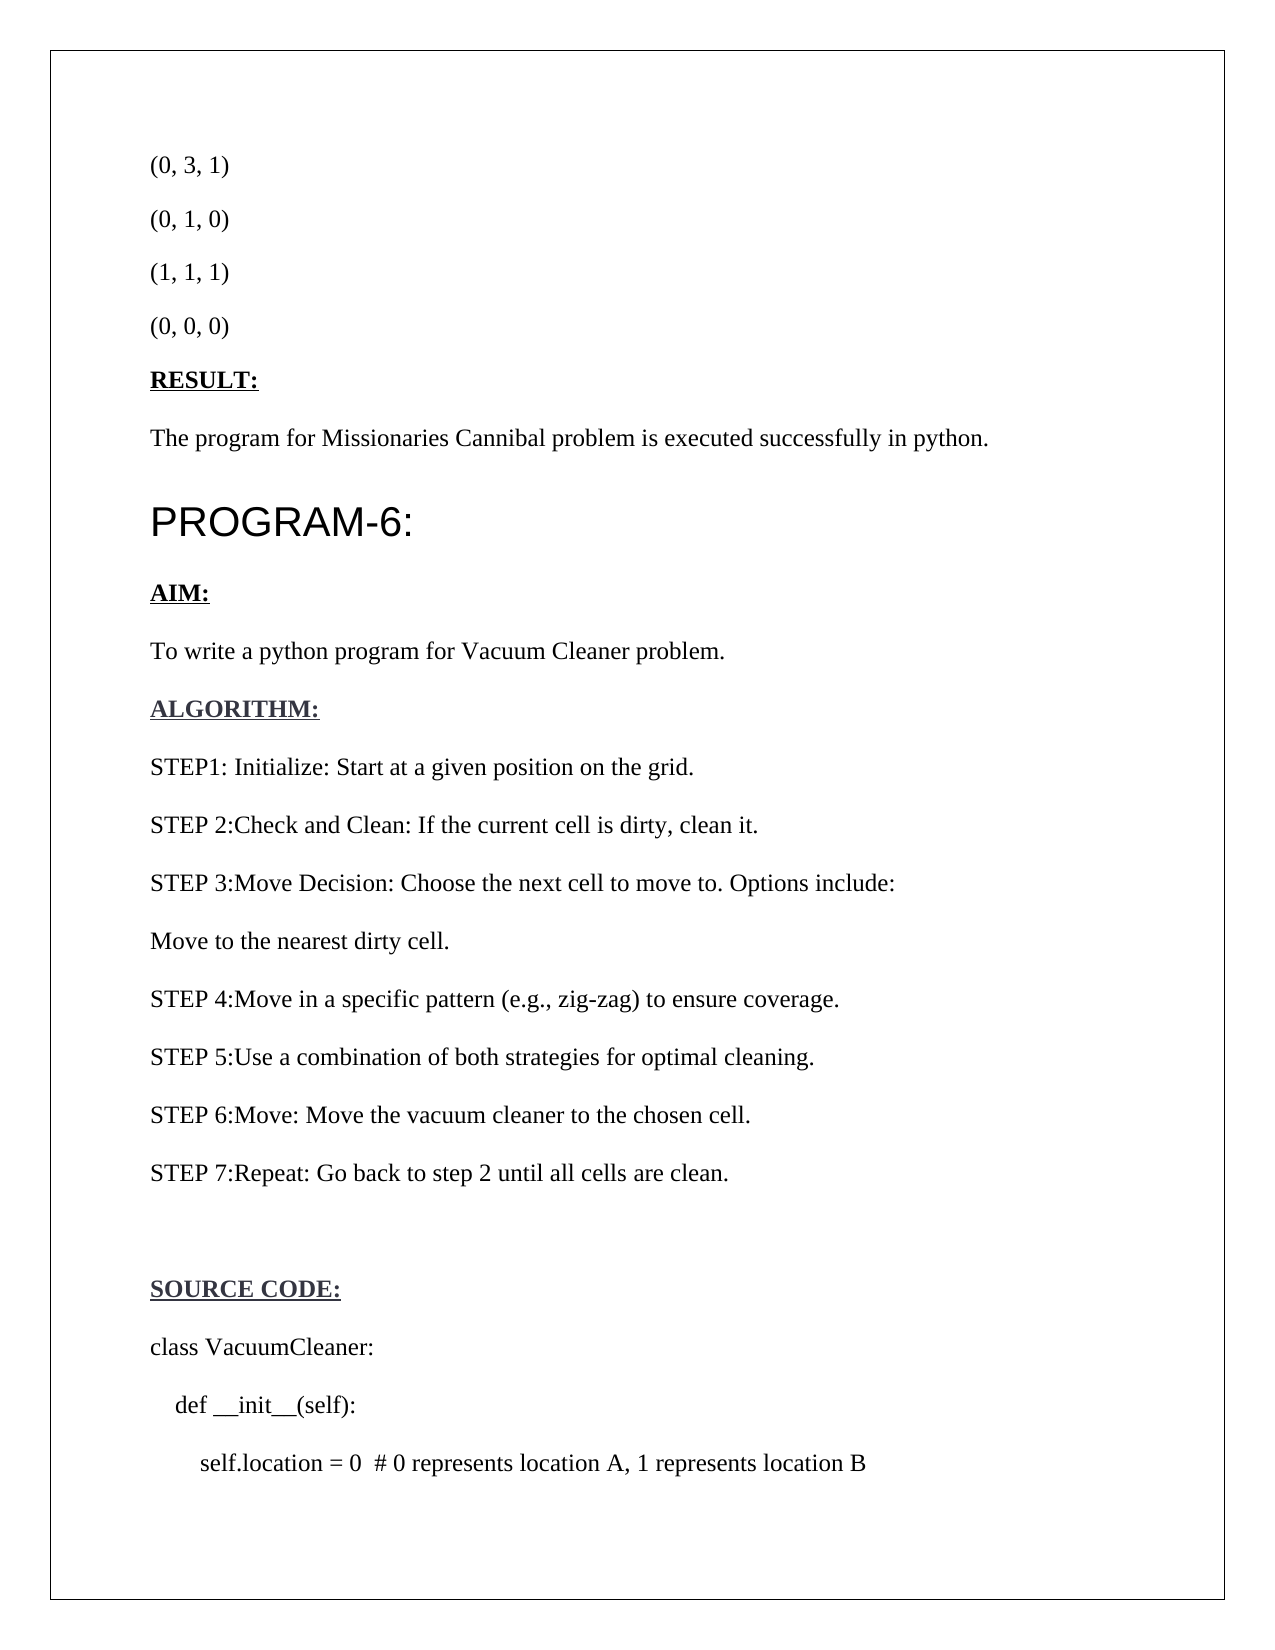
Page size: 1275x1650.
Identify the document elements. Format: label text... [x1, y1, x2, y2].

text ALGORITHM: [150, 694, 1125, 723]
text STEP 2:Check and Clean: If the current cell is dirty, clean it. [150, 810, 1125, 839]
text self.location = 0 # 0 represents location A, 1 represents location B [150, 1448, 1125, 1477]
text (0, 3, 1) [150, 150, 1125, 179]
text (1, 1, 1) [150, 257, 1125, 286]
text (0, 1, 0) [150, 204, 1125, 232]
text SOURCE CODE: [150, 1274, 1125, 1303]
text STEP1: Initialize: Start at a given position on the grid. [150, 752, 1125, 781]
text STEP 4:Move in a specific pattern (e.g., zig-zag) to ensure coverage. [150, 984, 1125, 1013]
subtitle PROGRAM-6: [150, 498, 1125, 546]
text The program for Missionaries Cannibal problem is executed successfully in python. [150, 423, 1125, 452]
text Move to the nearest dirty cell. [150, 926, 1125, 955]
text class VacuumCleaner: [150, 1332, 1125, 1361]
text STEP 5:Use a combination of both strategies for optimal cleaning. [150, 1042, 1125, 1071]
text STEP 7:Repeat: Go back to step 2 until all cells are clean. [150, 1158, 1125, 1187]
text RESULT: [150, 365, 1125, 394]
text To write a python program for Vacuum Cleaner problem. [150, 636, 1125, 664]
text STEP 6:Move: Move the vacuum cleaner to the chosen cell. [150, 1100, 1125, 1129]
text (0, 0, 0) [150, 311, 1125, 340]
text STEP 3:Move Decision: Choose the next cell to move to. Options include: [150, 868, 1125, 897]
text AIM: [150, 578, 1125, 607]
text def __init__(self): [150, 1390, 1125, 1419]
